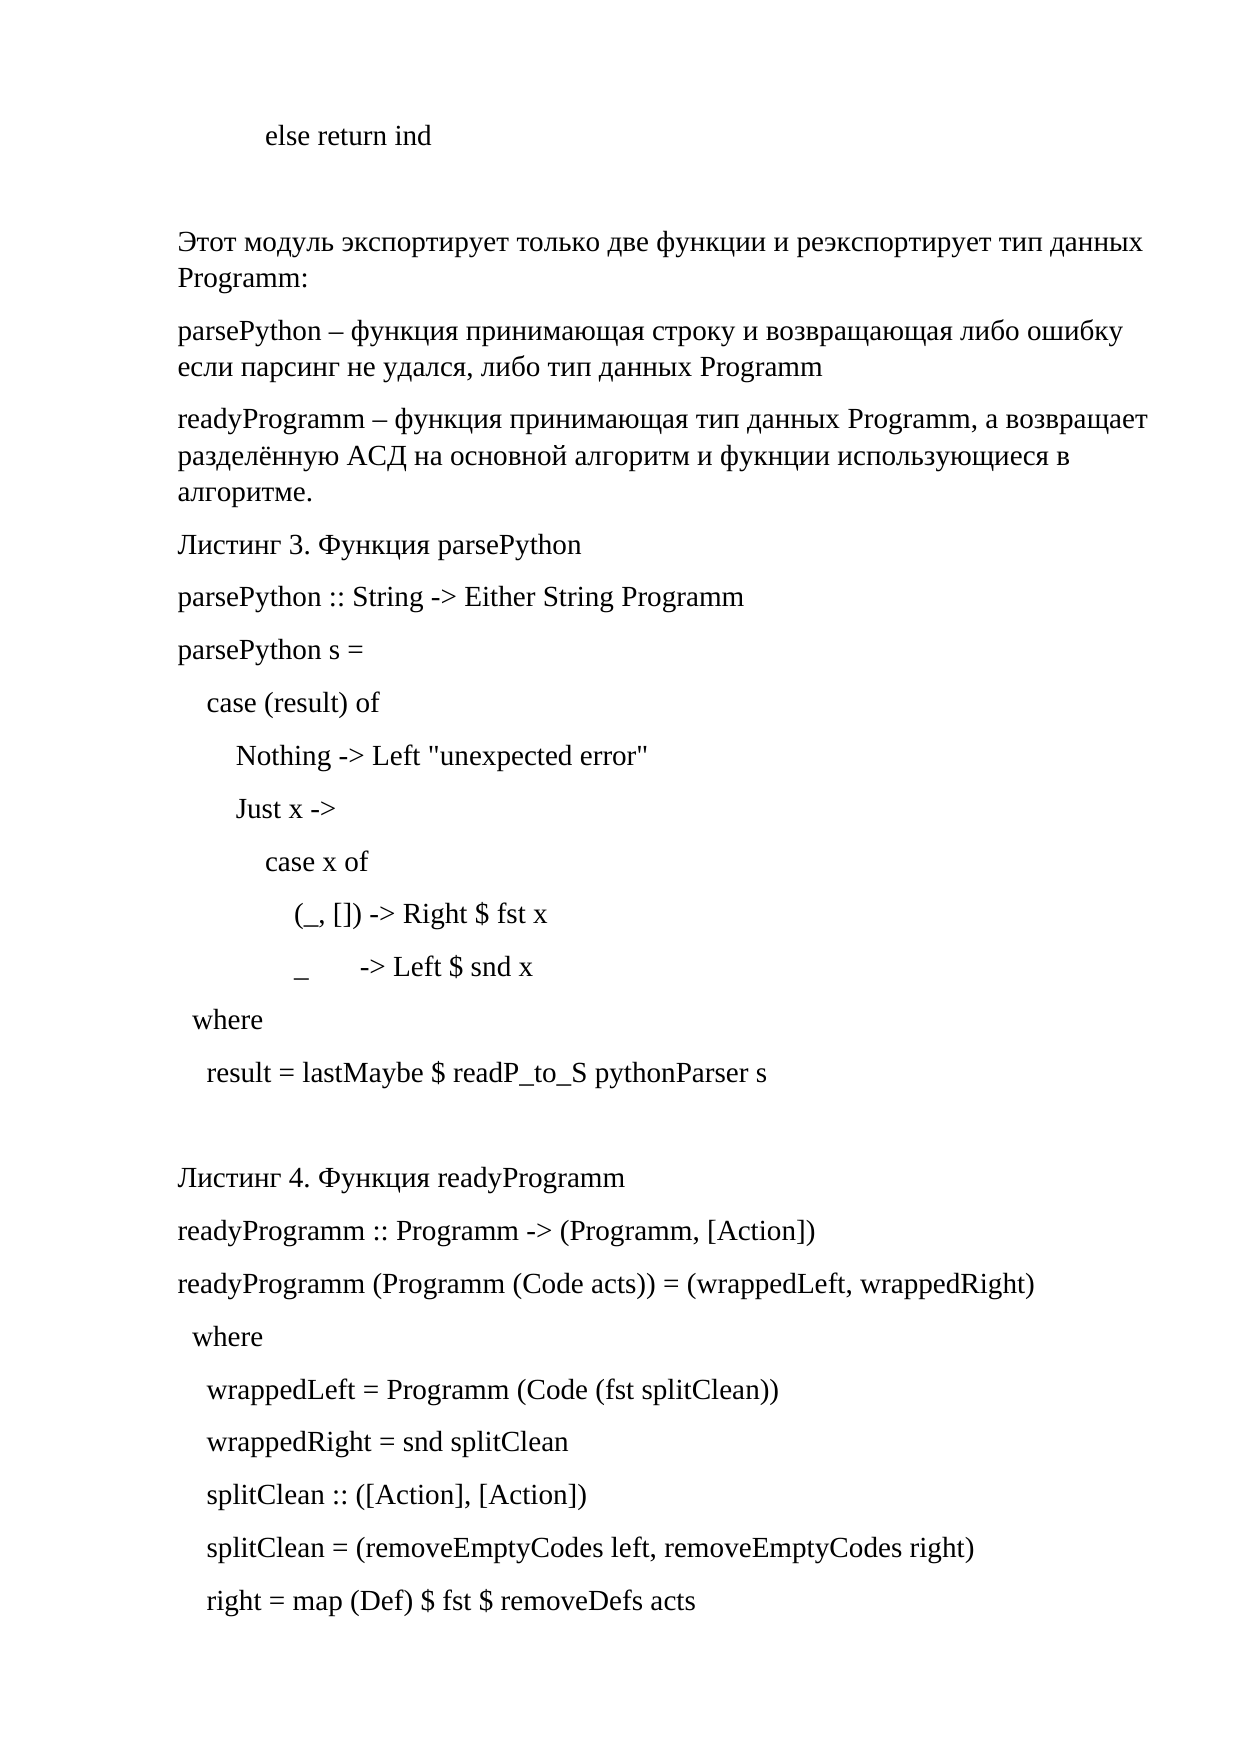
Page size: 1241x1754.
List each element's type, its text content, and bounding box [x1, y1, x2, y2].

text where [177, 1002, 1152, 1036]
text right = map (Def) $ fst $ removeDefs acts [177, 1583, 1152, 1617]
text parsePython :: String -> Either String Programm [177, 579, 1152, 613]
text readyProgramm :: Programm -> (Programm, [Action]) [177, 1213, 1152, 1247]
text case x of [177, 844, 1152, 877]
text _ -> Left $ snd x [177, 949, 1152, 983]
text readyProgramm (Programm (Code acts)) = (wrappedLeft, wrappedRight) [177, 1266, 1152, 1300]
text wrappedLeft = Programm (Code (fst splitClean)) [177, 1372, 1152, 1405]
text result = lastMaybe $ readP_to_S pythonParser s [177, 1055, 1152, 1088]
text where [177, 1319, 1152, 1352]
text Just x -> [177, 791, 1152, 824]
text Nothing -> Left "unexpected error" [177, 738, 1152, 772]
text parsePython s = [177, 632, 1152, 666]
text parsePython – функция принимающая строку и возвращающая либо ошибку если парсинг не удался, либо тип данных Programm [177, 313, 1152, 382]
text Этот модуль экспортирует только две функции и реэкспортирует тип данных Programm: [177, 224, 1152, 293]
text (_, []) -> Right $ fst x [177, 896, 1152, 930]
text wrappedRight = snd splitClean [177, 1424, 1152, 1458]
text else return ind [177, 118, 1152, 152]
text Листинг 3. Функция parsePython [177, 527, 1152, 560]
text case (result) of [177, 685, 1152, 719]
text splitClean = (removeEmptyCodes left, removeEmptyCodes right) [177, 1530, 1152, 1564]
text readyProgramm – функция принимающая тип данных Programm, а возвращает разделённую АСД на основной алгоритм и фукнции использующиеся в алгоритме. [177, 402, 1152, 507]
text Листинг 4. Функция readyProgramm [177, 1161, 1152, 1194]
text splitClean :: ([Action], [Action]) [177, 1477, 1152, 1511]
